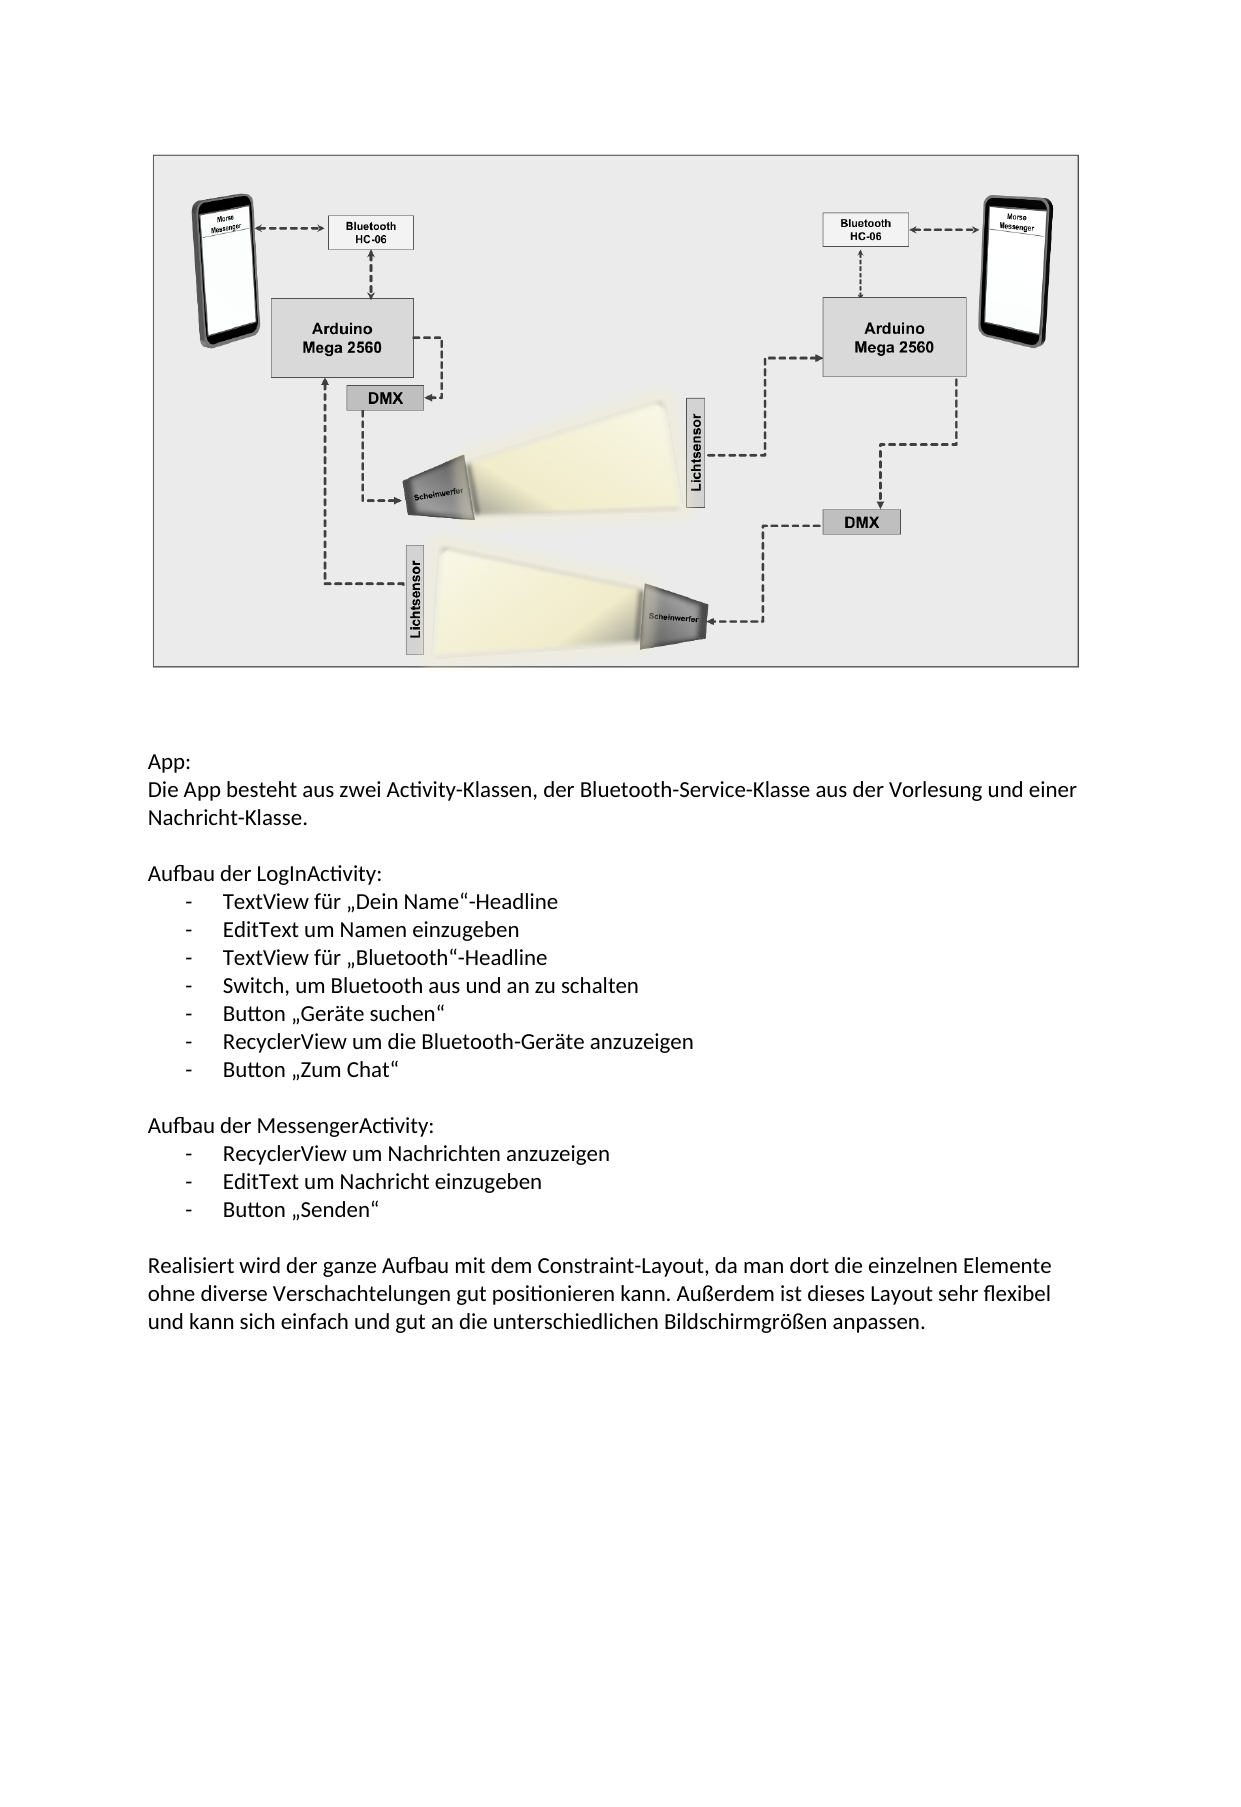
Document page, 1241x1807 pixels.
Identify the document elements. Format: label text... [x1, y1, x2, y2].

list EditText um Nachricht einzugeben [185, 1167, 1093, 1195]
list RecyclerView um Nachrichten anzuzeigen [185, 1139, 1093, 1167]
picture [147, 147, 1084, 672]
list TextView für „Bluetooth“-Headline [185, 943, 1093, 971]
list Button „Zum Chat“ [185, 1055, 1093, 1083]
list Button „Senden“ [185, 1195, 1093, 1223]
text Die App besteht aus zwei Activity-Klassen, der Bluetooth-Service-Klasse aus der Vorlesung und einer Nachricht-Klasse. [148, 775, 1093, 831]
list RecyclerView um die Bluetooth-Geräte anzuzeigen [185, 1027, 1093, 1055]
list EditText um Namen einzugeben [185, 915, 1093, 943]
list Button „Geräte suchen“ [185, 999, 1093, 1027]
text Realisiert wird der ganze Aufbau mit dem Constraint-Layout, da man dort die einzelnen Elemente ohne diverse Verschachtelungen gut positionieren kann. Außerdem ist dieses Layout sehr flexibel und kann sich einfach und gut an die unterschiedlichen Bildschirmgrößen anpassen. [148, 1251, 1093, 1335]
text Aufbau der MessengerActivity: [148, 1111, 1093, 1139]
text Aufbau der LogInActivity: [148, 859, 1093, 887]
list TextView für „Dein Name“-Headline [185, 887, 1093, 915]
text App: [148, 747, 1093, 775]
list Switch, um Bluetooth aus und an zu schalten [185, 971, 1093, 999]
